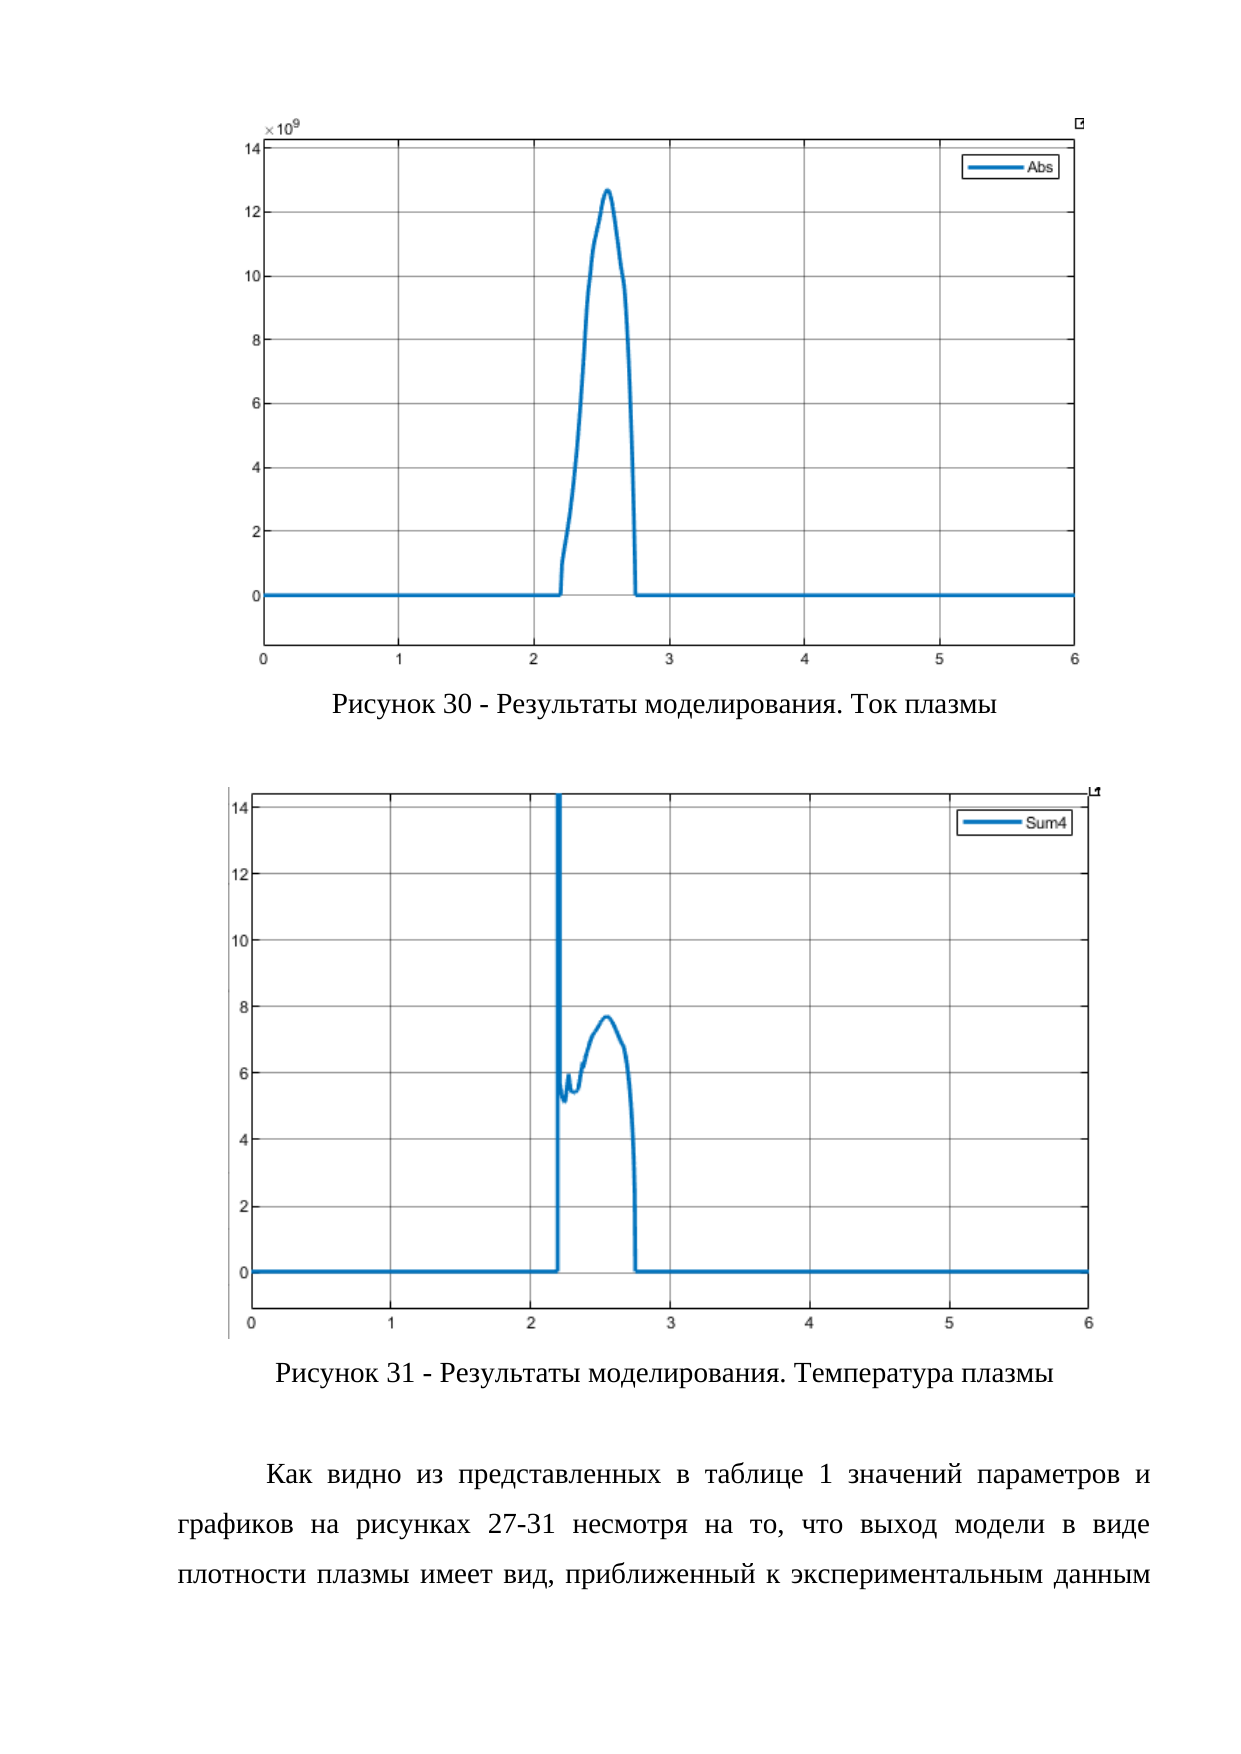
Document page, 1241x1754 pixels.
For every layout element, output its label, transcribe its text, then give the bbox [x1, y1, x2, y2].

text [177, 1456, 1152, 1590]
picture [228, 787, 1101, 1339]
text Рисунок 31 - Результаты моделирования. Температура плазмы [177, 1355, 1152, 1389]
picture [244, 118, 1084, 670]
text Рисунок 30 - Результаты моделирования. Ток плазмы [177, 686, 1152, 720]
